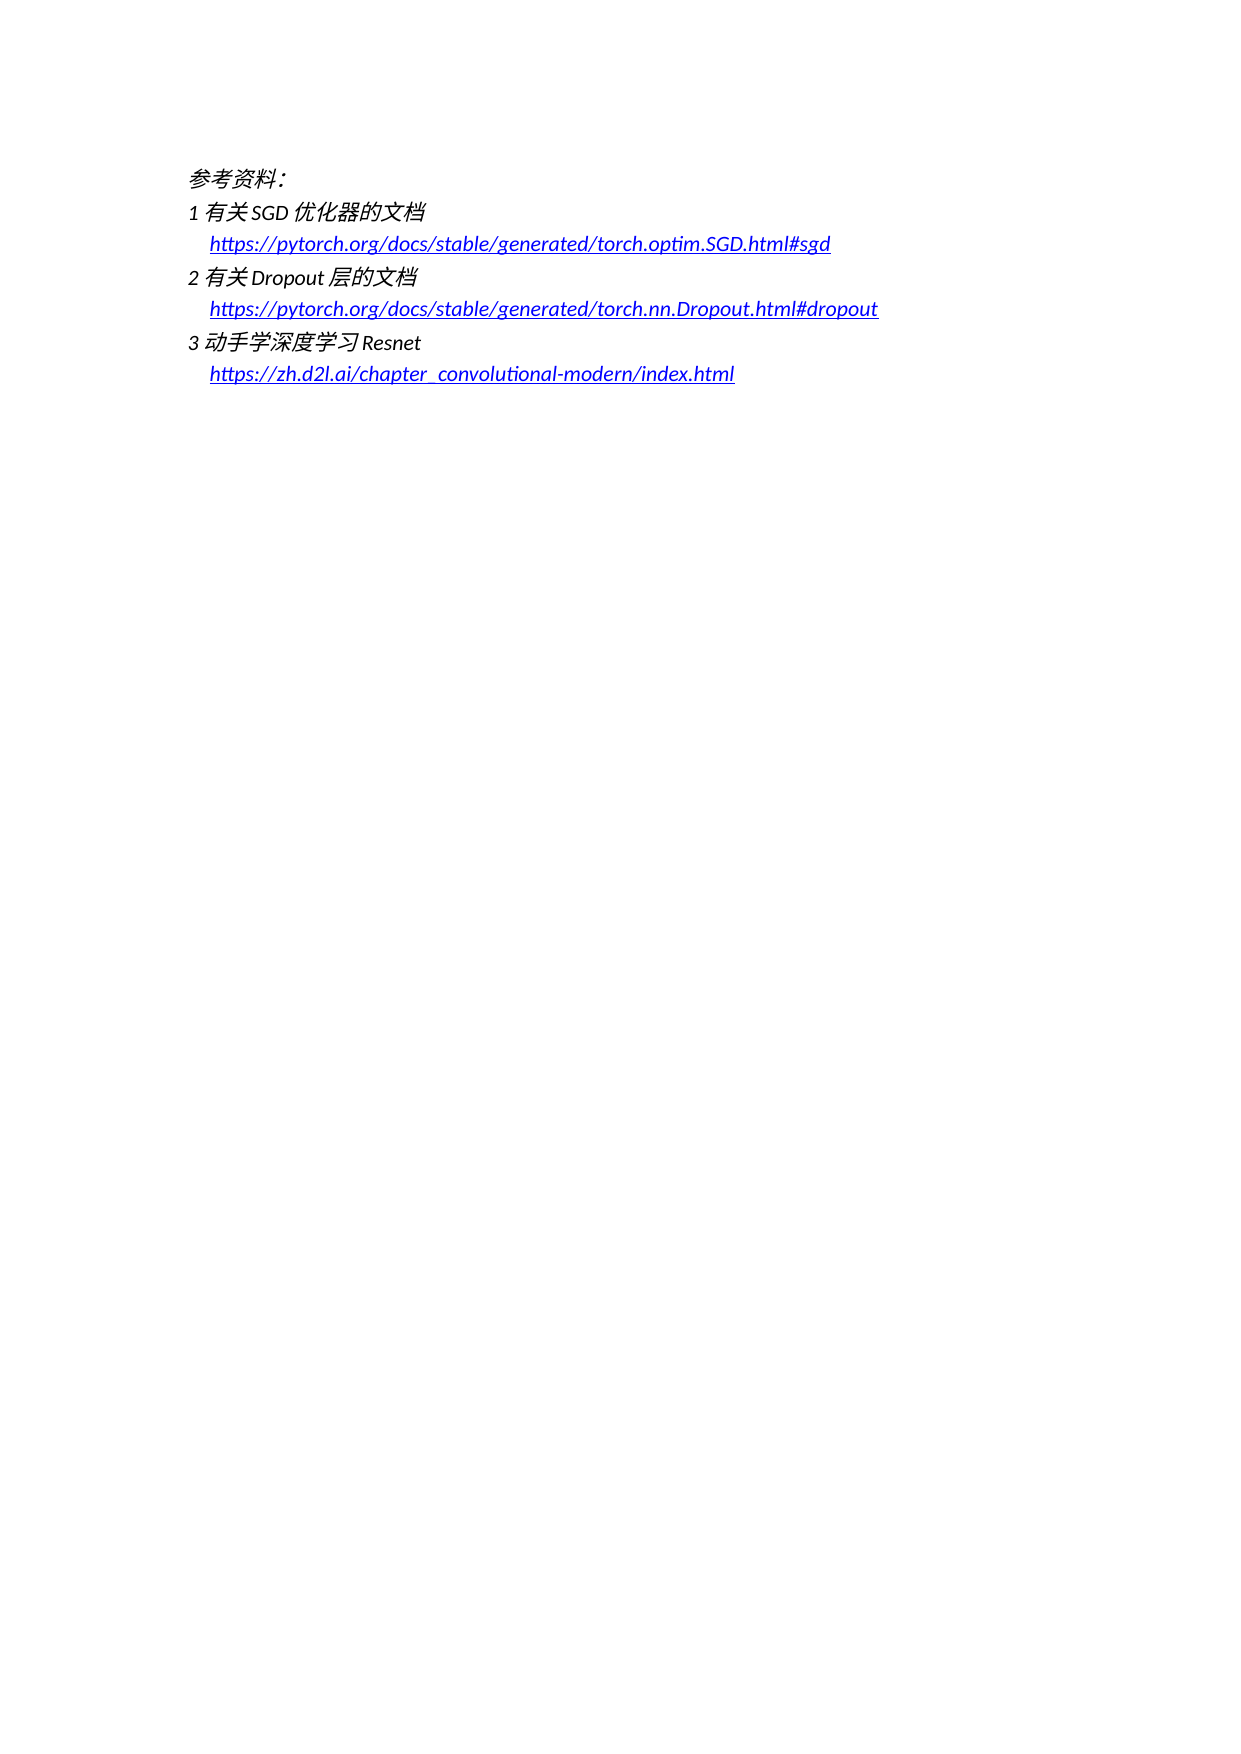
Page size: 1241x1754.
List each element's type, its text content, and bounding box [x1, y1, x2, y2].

text 参考资料： [187, 162, 1053, 194]
text https://zh.d2l.ai/chapter_convolutional-modern/index.html [187, 357, 1053, 389]
text 1有关SGD优化器的文档 [187, 194, 1053, 227]
text https://pytorch.org/docs/stable/generated/torch.nn.Dropout.html#dropout [187, 292, 1053, 324]
text 3 动手学深度学习 Resnet [187, 324, 1053, 357]
text https://pytorch.org/docs/stable/generated/torch.optim.SGD.html#sgd [187, 227, 1053, 259]
text 2有关Dropout层的文档 [187, 259, 1053, 292]
